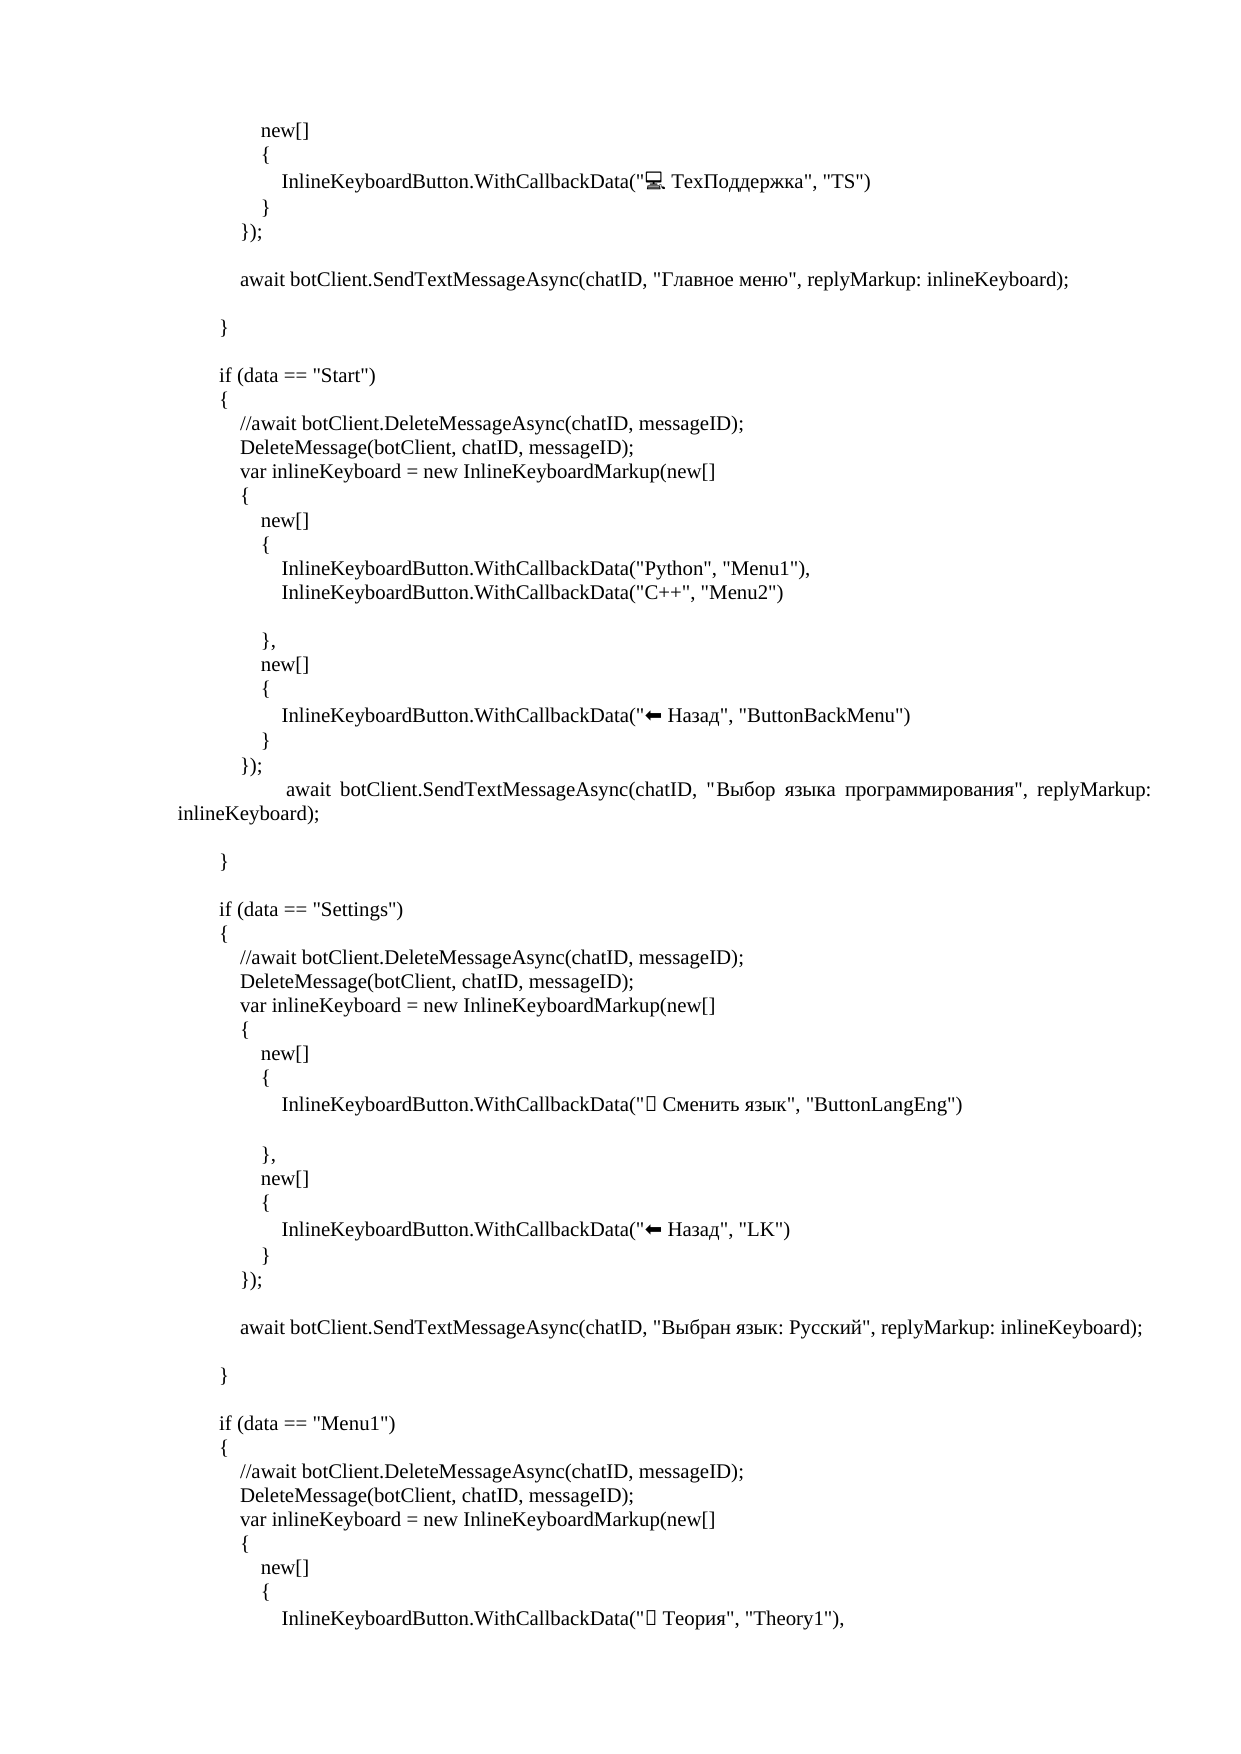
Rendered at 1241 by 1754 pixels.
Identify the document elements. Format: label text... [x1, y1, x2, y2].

text InlineKeyboardButton.WithCallbackData("📖 Теория", "Theory1"), [177, 1603, 1152, 1632]
text new[] [177, 1166, 1152, 1190]
text InlineKeyboardButton.WithCallbackData("⬅️ Назад", "ButtonBackMenu") [177, 700, 1152, 728]
text InlineKeyboardButton.WithCallbackData("⬅️ Назад", "LK") [177, 1214, 1152, 1242]
text InlineKeyboardButton.WithCallbackData("Python", "Menu1"), [177, 556, 1152, 580]
text }, [177, 628, 1152, 652]
text if (data == "Settings") [177, 897, 1152, 921]
text InlineKeyboardButton.WithCallbackData("C++", "Menu2") [177, 580, 1152, 604]
text { [177, 142, 1152, 166]
text { [177, 532, 1152, 556]
text await botClient.SendTextMessageAsync(chatID, "Выбран язык: Русский", replyMarkup: inlineKeyboard); [177, 1315, 1152, 1339]
text { [177, 1435, 1152, 1459]
text } [177, 849, 1152, 873]
text { [177, 676, 1152, 700]
text InlineKeyboardButton.WithCallbackData("🔄 Сменить язык", "ButtonLangEng") [177, 1089, 1152, 1118]
text }); [177, 219, 1152, 243]
text } [177, 195, 1152, 219]
text { [177, 1531, 1152, 1555]
text DeleteMessage(botClient, chatID, messageID); [177, 969, 1152, 993]
text //await botClient.DeleteMessageAsync(chatID, messageID); [177, 945, 1152, 969]
text { [177, 1579, 1152, 1603]
text if (data == "Menu1") [177, 1411, 1152, 1435]
text new[] [177, 118, 1152, 142]
text new[] [177, 507, 1152, 532]
text var inlineKeyboard = new InlineKeyboardMarkup(new[] [177, 993, 1152, 1017]
text } [177, 1363, 1152, 1387]
text //await botClient.DeleteMessageAsync(chatID, messageID); [177, 1459, 1152, 1483]
text new[] [177, 652, 1152, 676]
text await botClient.SendTextMessageAsync(chatID, "Выбор языка программирования", replyMarkup: inlineKeyboard); [177, 777, 1152, 825]
text } [177, 728, 1152, 752]
text }); [177, 752, 1152, 777]
text //await botClient.DeleteMessageAsync(chatID, messageID); [177, 411, 1152, 435]
text { [177, 483, 1152, 507]
text { [177, 921, 1152, 945]
text DeleteMessage(botClient, chatID, messageID); [177, 1483, 1152, 1507]
text { [177, 1065, 1152, 1089]
text DeleteMessage(botClient, chatID, messageID); [177, 435, 1152, 459]
text }, [177, 1142, 1152, 1166]
text new[] [177, 1555, 1152, 1579]
text if (data == "Start") [177, 363, 1152, 387]
text }); [177, 1267, 1152, 1291]
text new[] [177, 1041, 1152, 1065]
text } [177, 1242, 1152, 1267]
text { [177, 1017, 1152, 1041]
text InlineKeyboardButton.WithCallbackData("💻 ТехПоддержка", "TS") [177, 166, 1152, 195]
text { [177, 387, 1152, 411]
text var inlineKeyboard = new InlineKeyboardMarkup(new[] [177, 1507, 1152, 1531]
text { [177, 1190, 1152, 1214]
text await botClient.SendTextMessageAsync(chatID, "Главное меню", replyMarkup: inlineKeyboard); [177, 267, 1152, 291]
text } [177, 315, 1152, 339]
text var inlineKeyboard = new InlineKeyboardMarkup(new[] [177, 459, 1152, 483]
